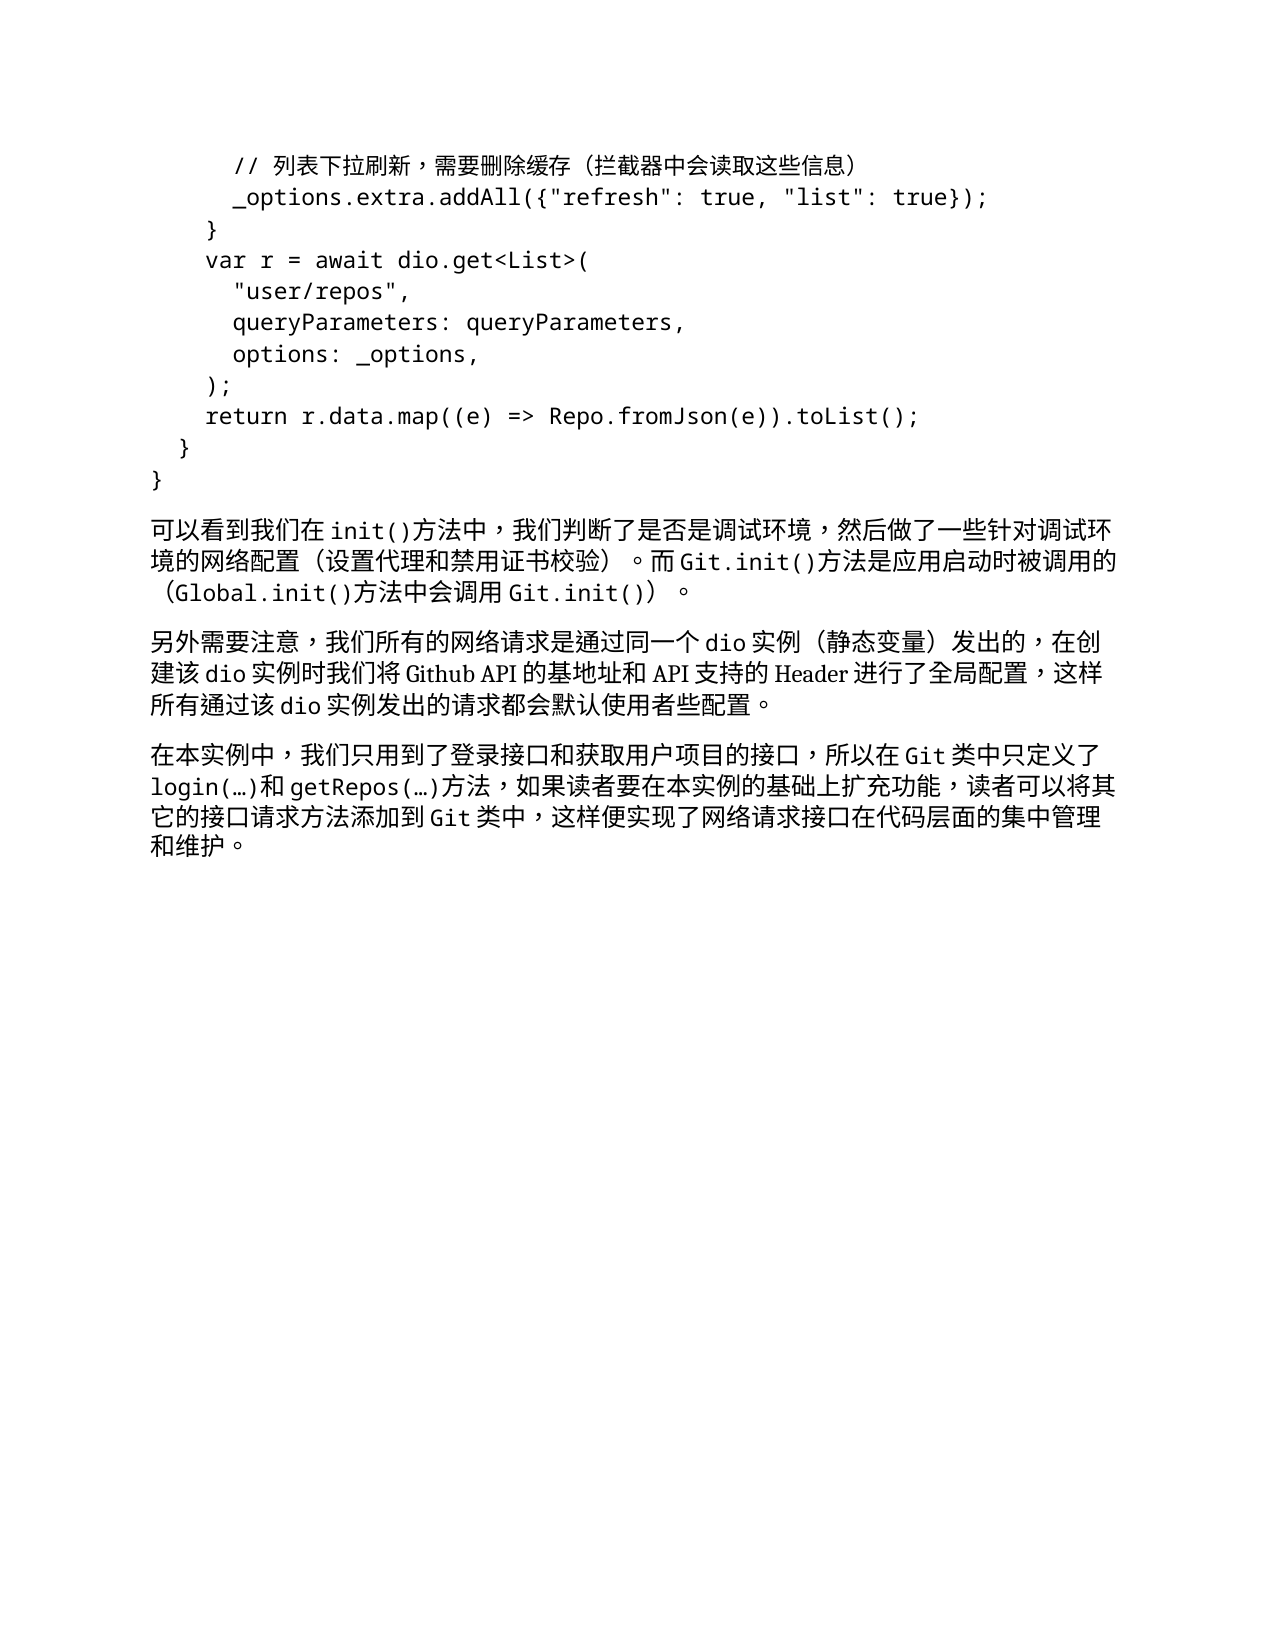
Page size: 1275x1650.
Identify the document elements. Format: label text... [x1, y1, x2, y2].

text 另外需要注意，我们所有的网络请求是通过同一个dio实例（静态变量）发出的，在创建该dio实例时我们将Github API的基地址和API支持的Header进行了全局配置，这样所有通过该dio实例发出的请求都会默认使用者些配置。 [150, 627, 1125, 721]
text 可以看到我们在init()方法中，我们判断了是否是调试环境，然后做了一些针对调试环境的网络配置（设置代理和禁用证书校验）。而Git.init()方法是应用启动时被调用的（Global.init()方法中会调用Git.init()）。 [150, 514, 1125, 608]
text 在本实例中，我们只用到了登录接口和获取用户项目的接口，所以在Git类中只定义了login(…)和getRepos(…)方法，如果读者要在本实例的基础上扩充功能，读者可以将其它的接口请求方法添加到Git类中，这样便实现了网络请求接口在代码层面的集中管理和维护。 [150, 739, 1125, 862]
